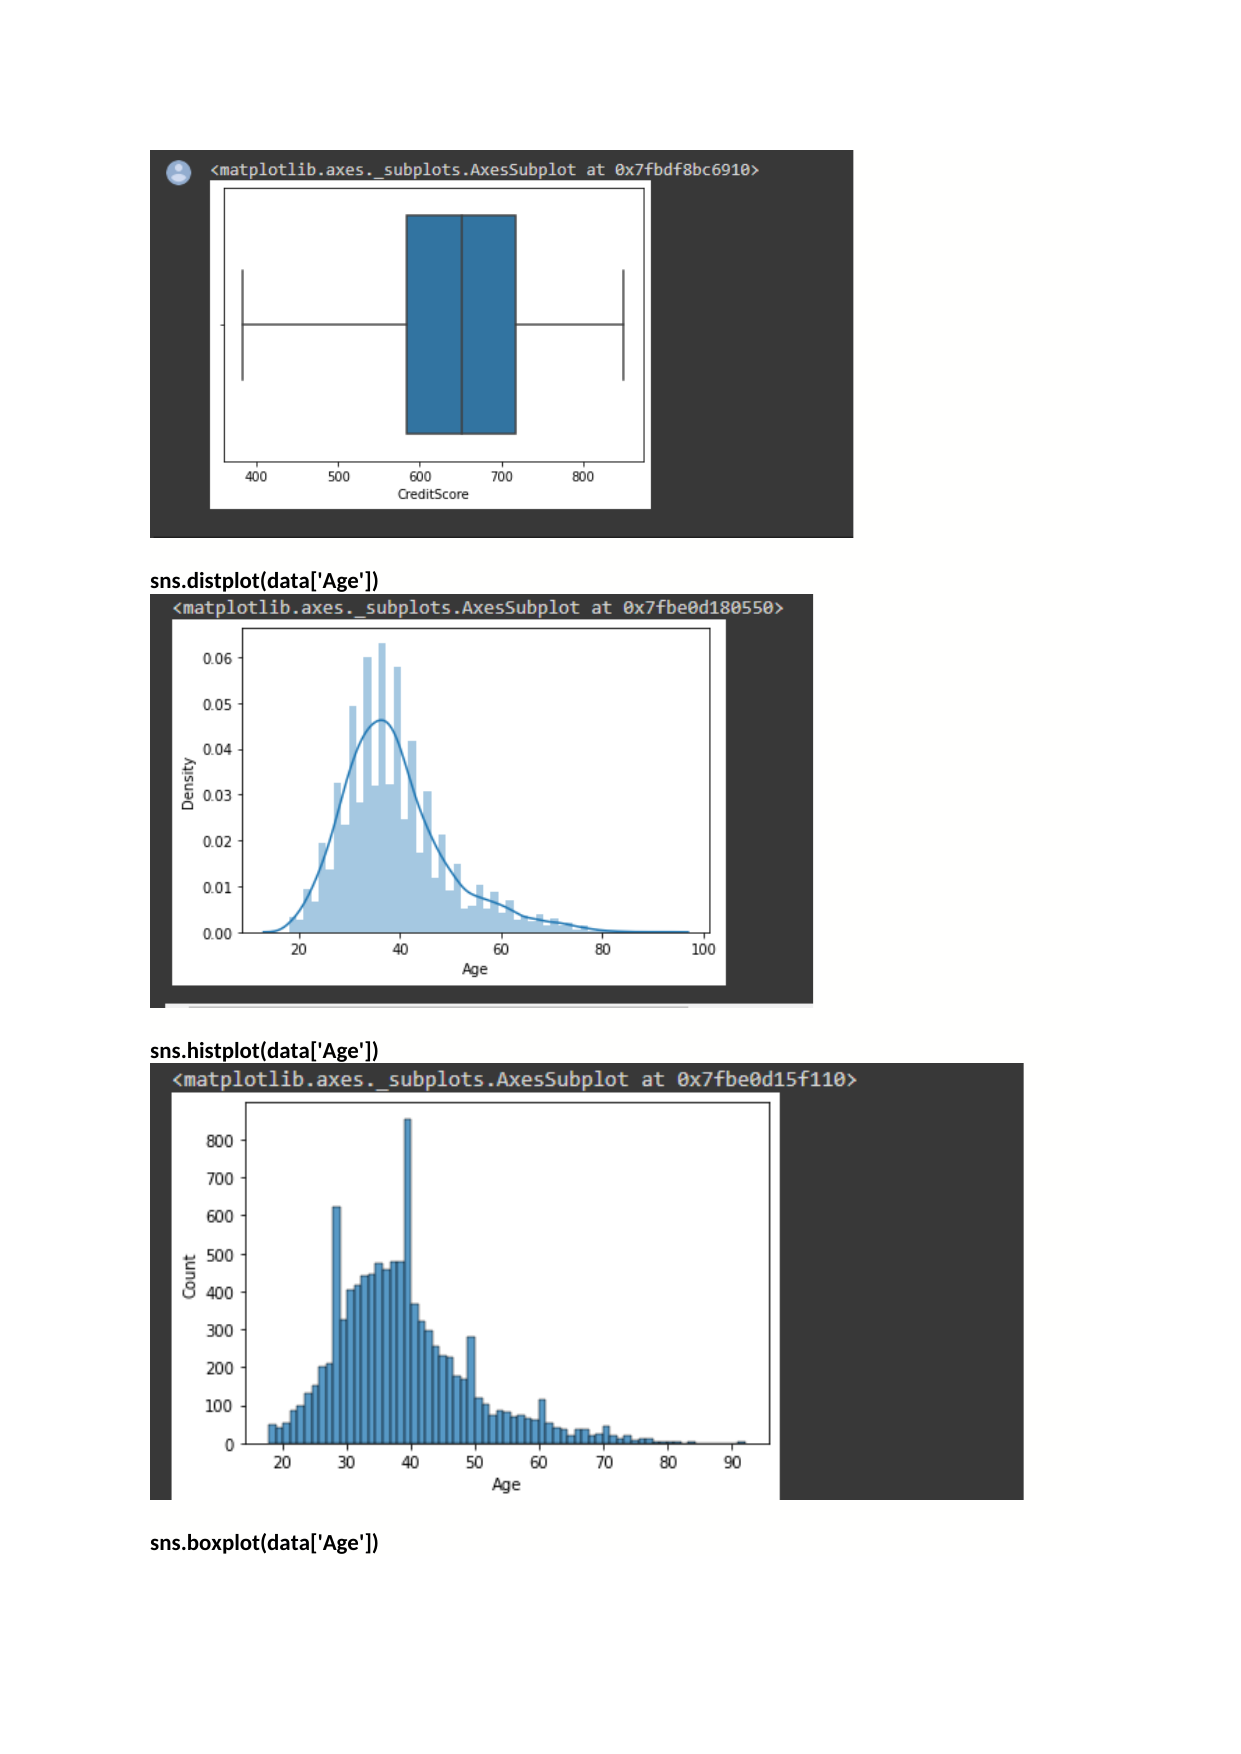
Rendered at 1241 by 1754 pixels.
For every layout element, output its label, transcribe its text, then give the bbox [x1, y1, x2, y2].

picture [150, 150, 854, 538]
text sns.distplot(data['Age']) [150, 566, 1090, 594]
text sns.histplot(data['Age']) [150, 1036, 1090, 1064]
picture [150, 594, 814, 1008]
text sns.boxplot(data['Age']) [150, 1528, 1090, 1556]
picture [150, 1063, 1024, 1500]
